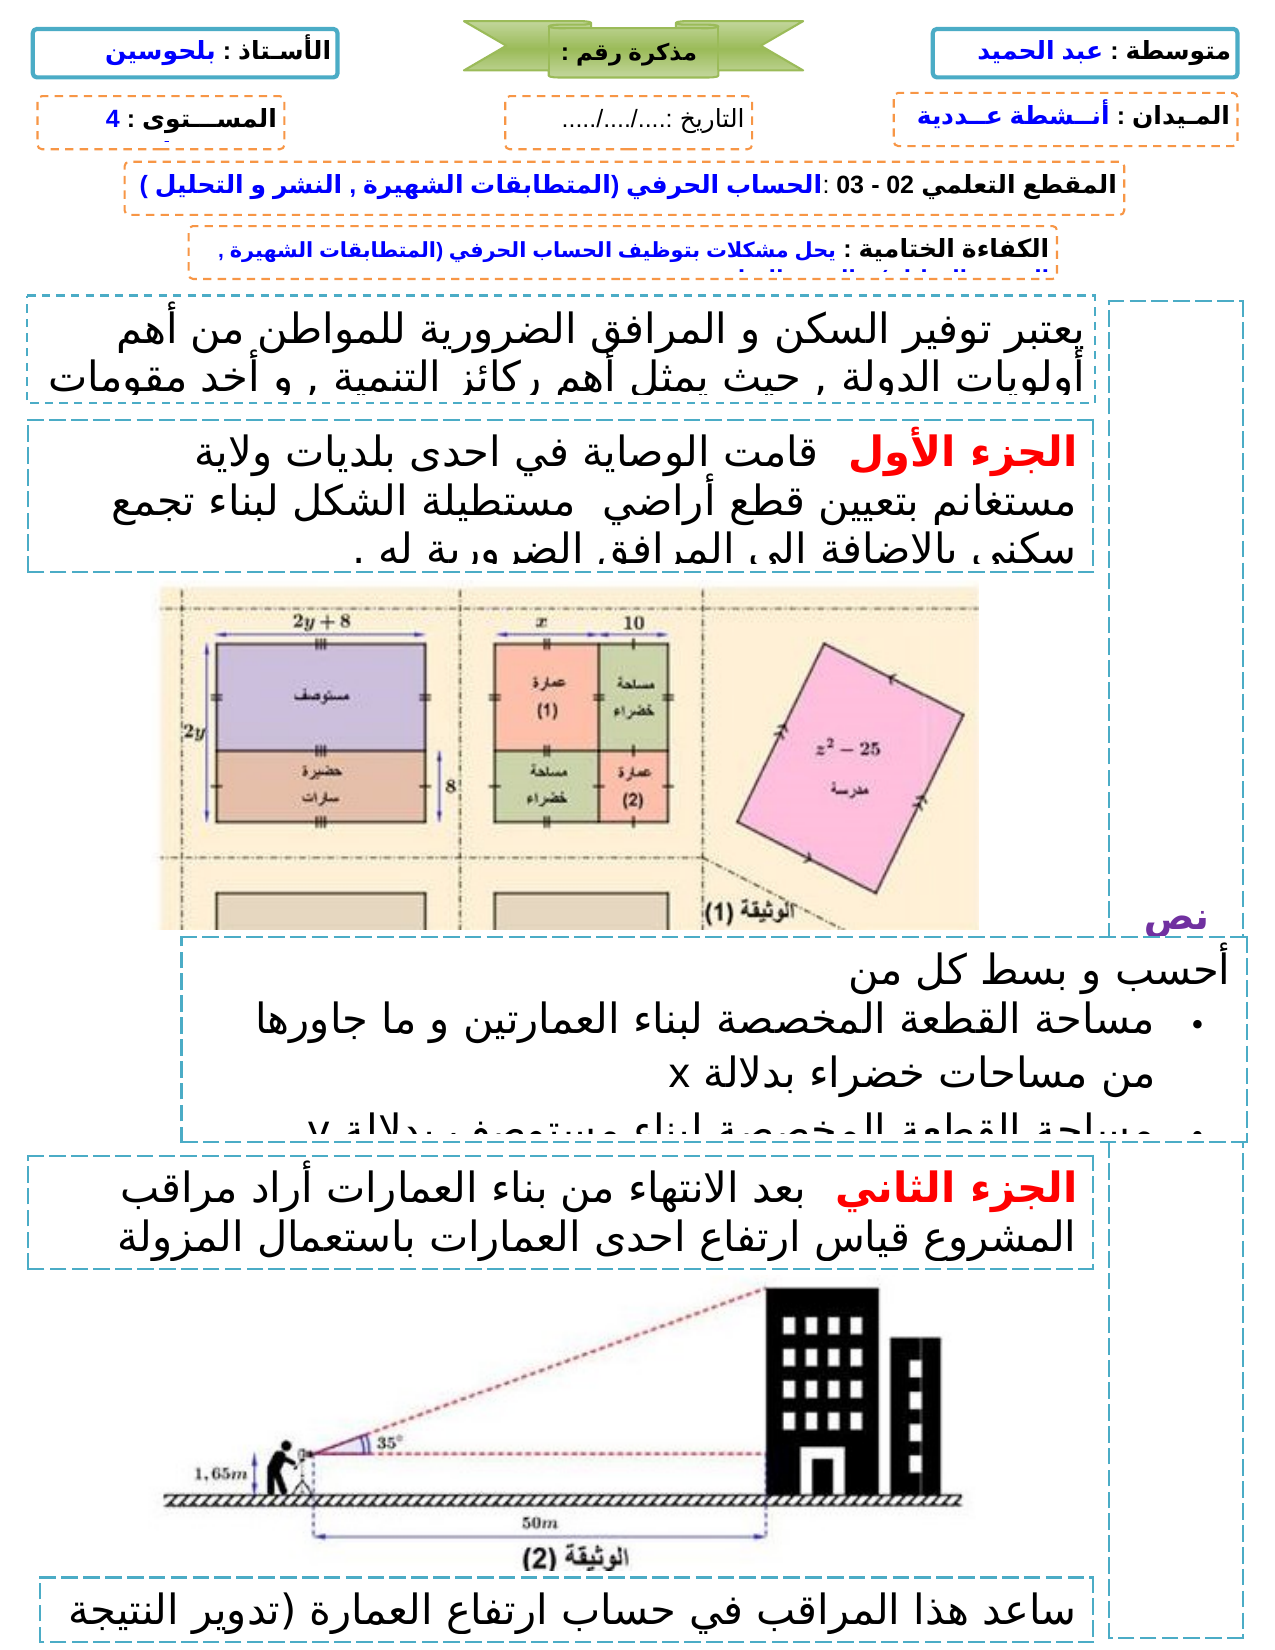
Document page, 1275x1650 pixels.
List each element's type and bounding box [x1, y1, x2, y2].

picture [148, 1275, 976, 1571]
picture [150, 580, 979, 930]
